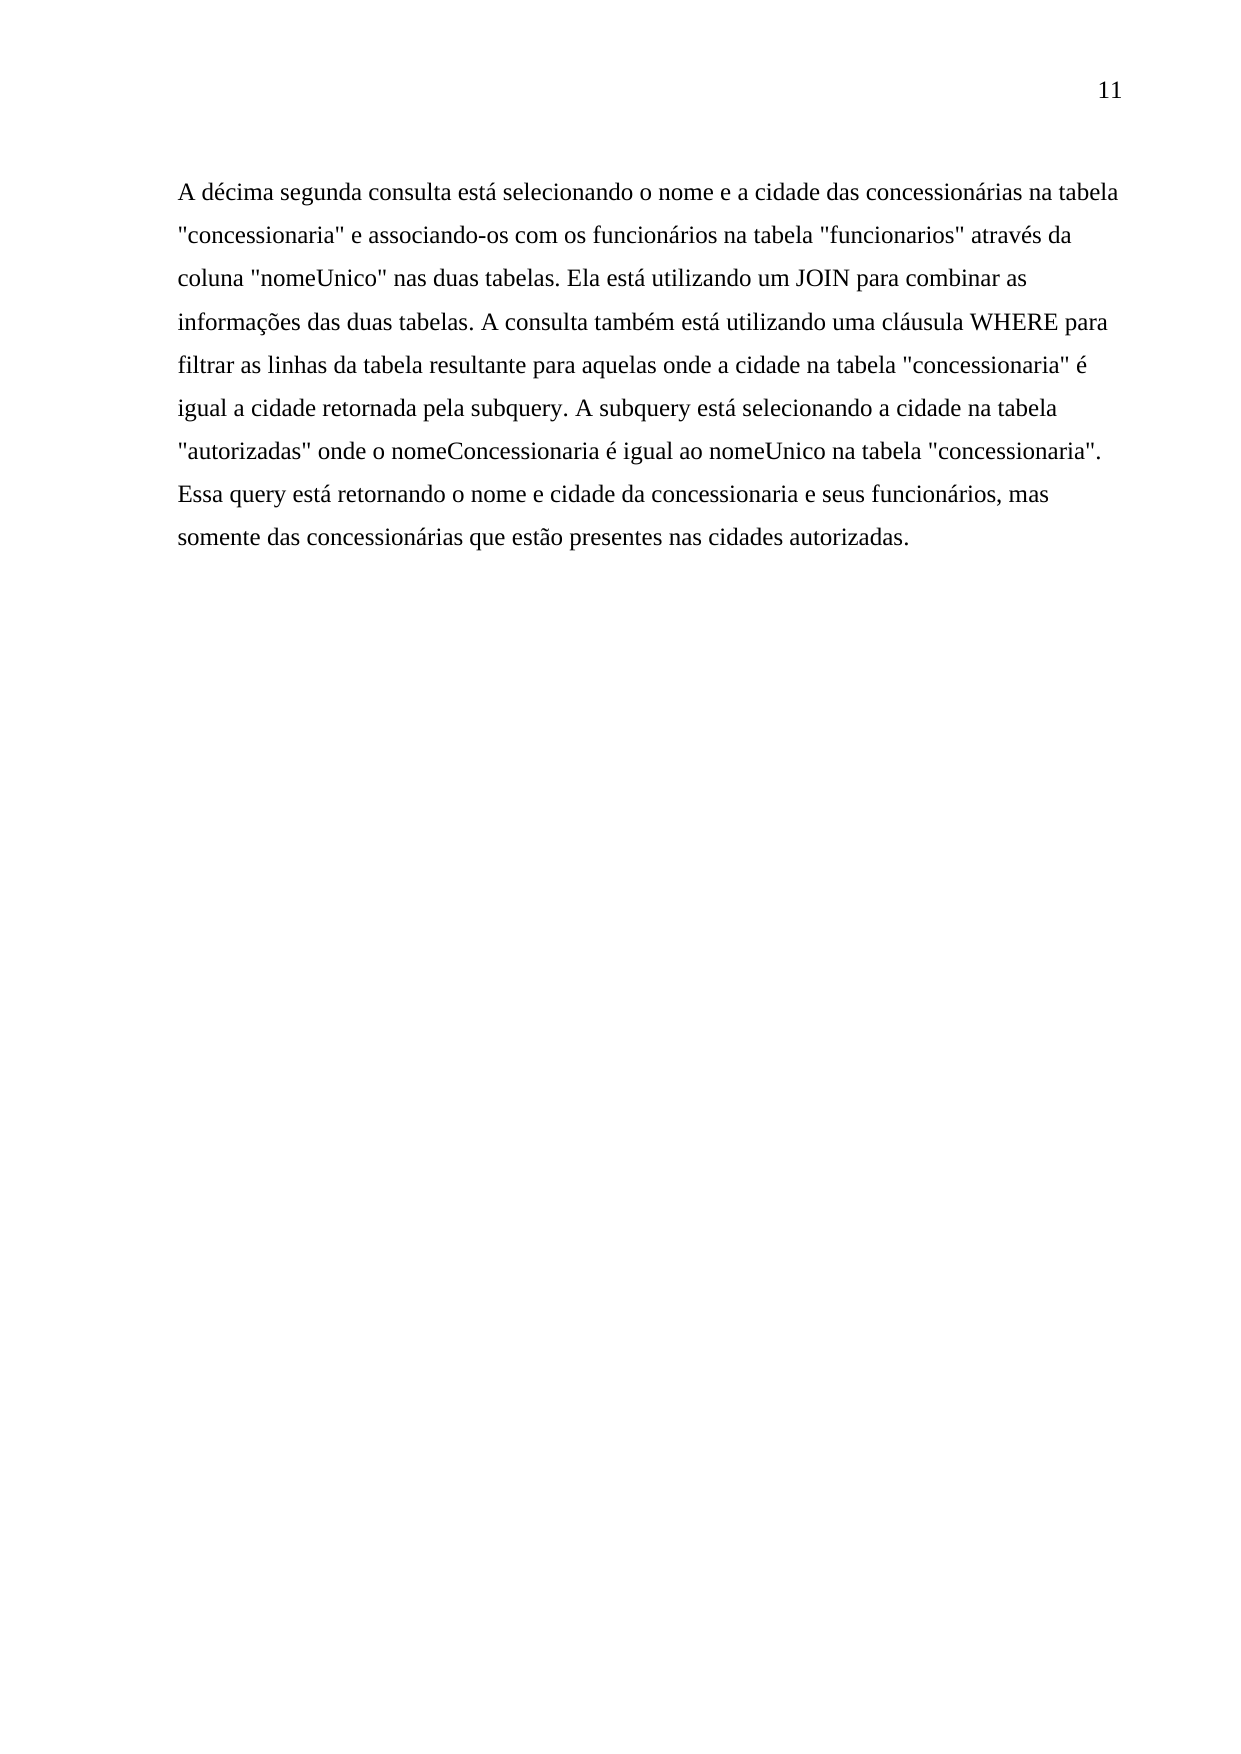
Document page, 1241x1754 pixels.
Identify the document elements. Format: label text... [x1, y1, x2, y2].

text A décima segunda consulta está selecionando o nome e a cidade das concessionárias na tabela "concessionaria" e associando-os com os funcionários na tabela "funcionarios" através da coluna "nomeUnico" nas duas tabelas. Ela está utilizando um JOIN para combinar as informações das duas tabelas. A consulta também está utilizando uma cláusula WHERE para filtrar as linhas da tabela resultante para aquelas onde a cidade na tabela "concessionaria" é igual a cidade retornada pela subquery. A subquery está selecionando a cidade na tabela "autorizadas" onde o nomeConcessionaria é igual ao nomeUnico na tabela "concessionaria". Essa query está retornando o nome e cidade da concessionaria e seus funcionários, mas somente das concessionárias que estão presentes nas cidades autorizadas. [177, 177, 1122, 551]
